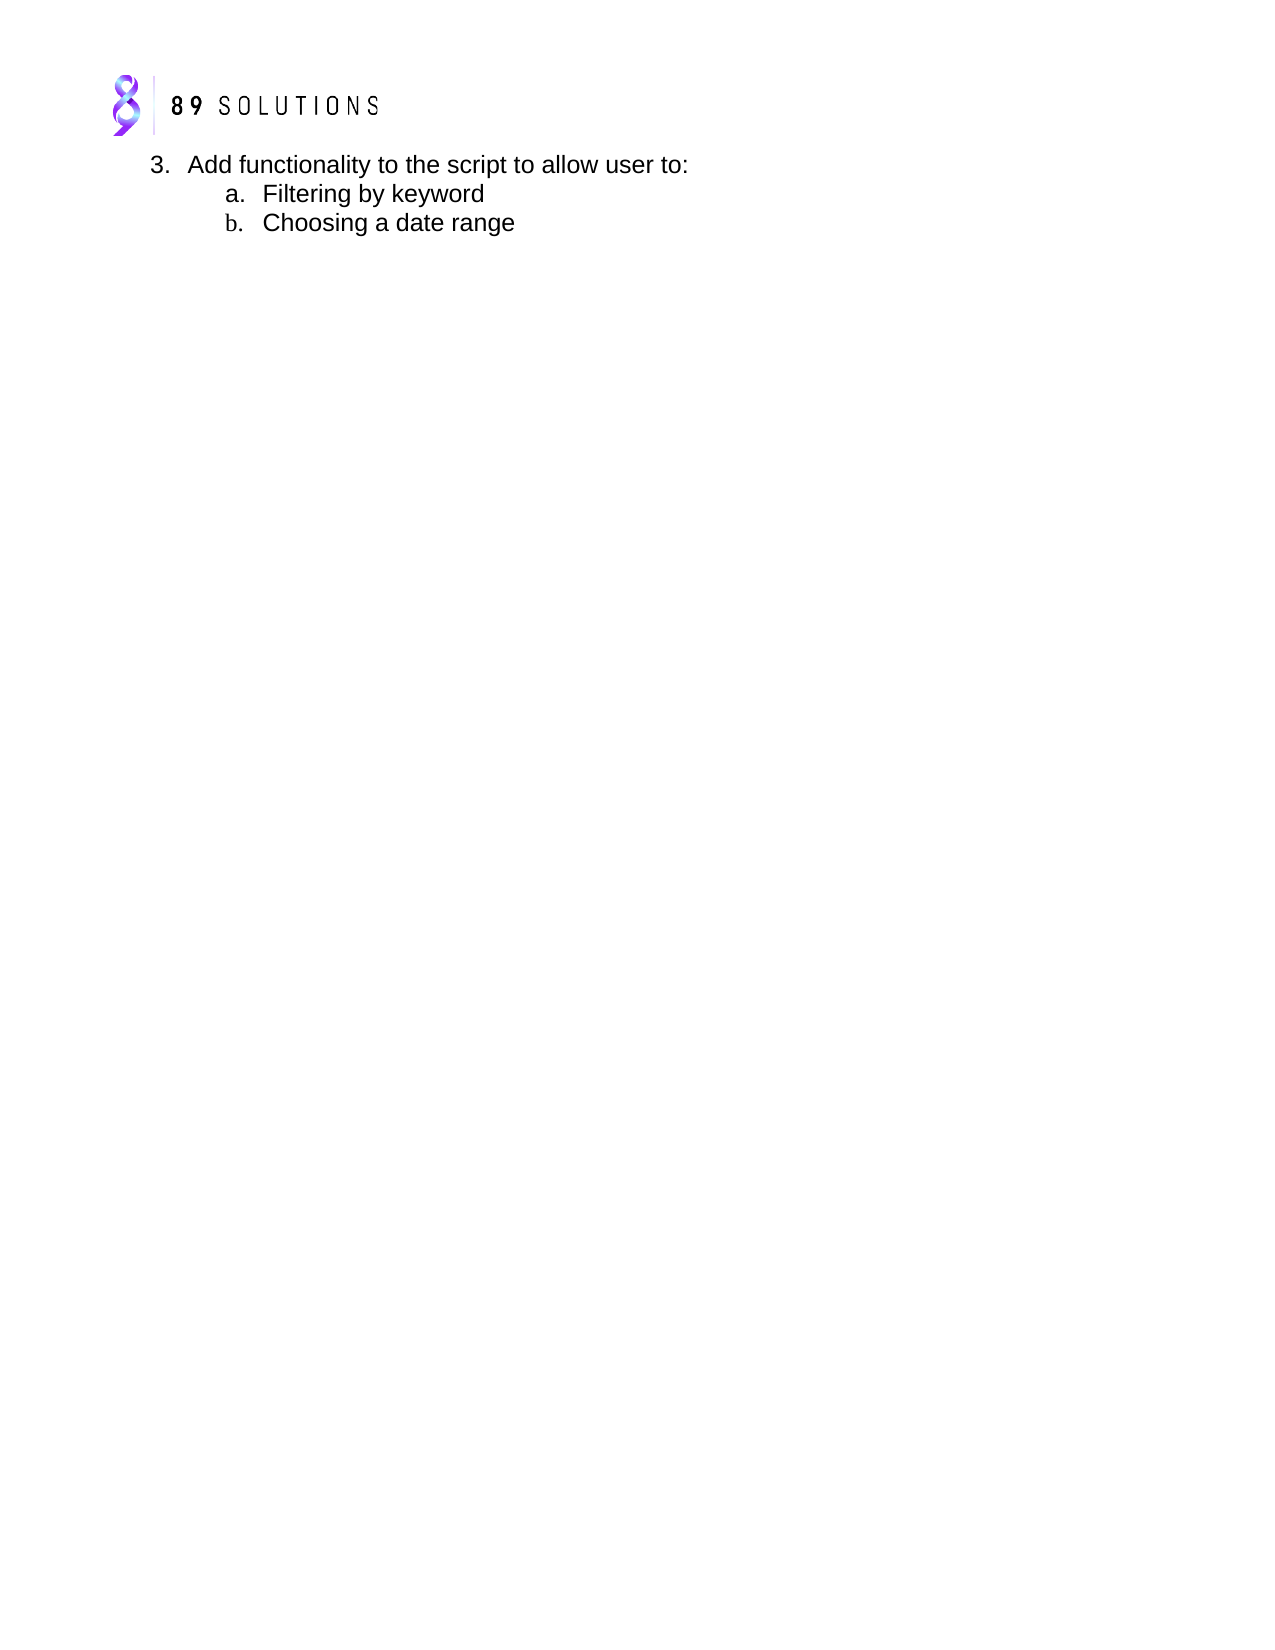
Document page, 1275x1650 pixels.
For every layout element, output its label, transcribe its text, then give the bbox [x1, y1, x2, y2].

picture [112, 75, 378, 136]
list Add functionality to the script to allow user to: [150, 150, 1162, 179]
list Choosing a date range [225, 207, 1162, 236]
list Filtering by keyword [225, 179, 1162, 207]
